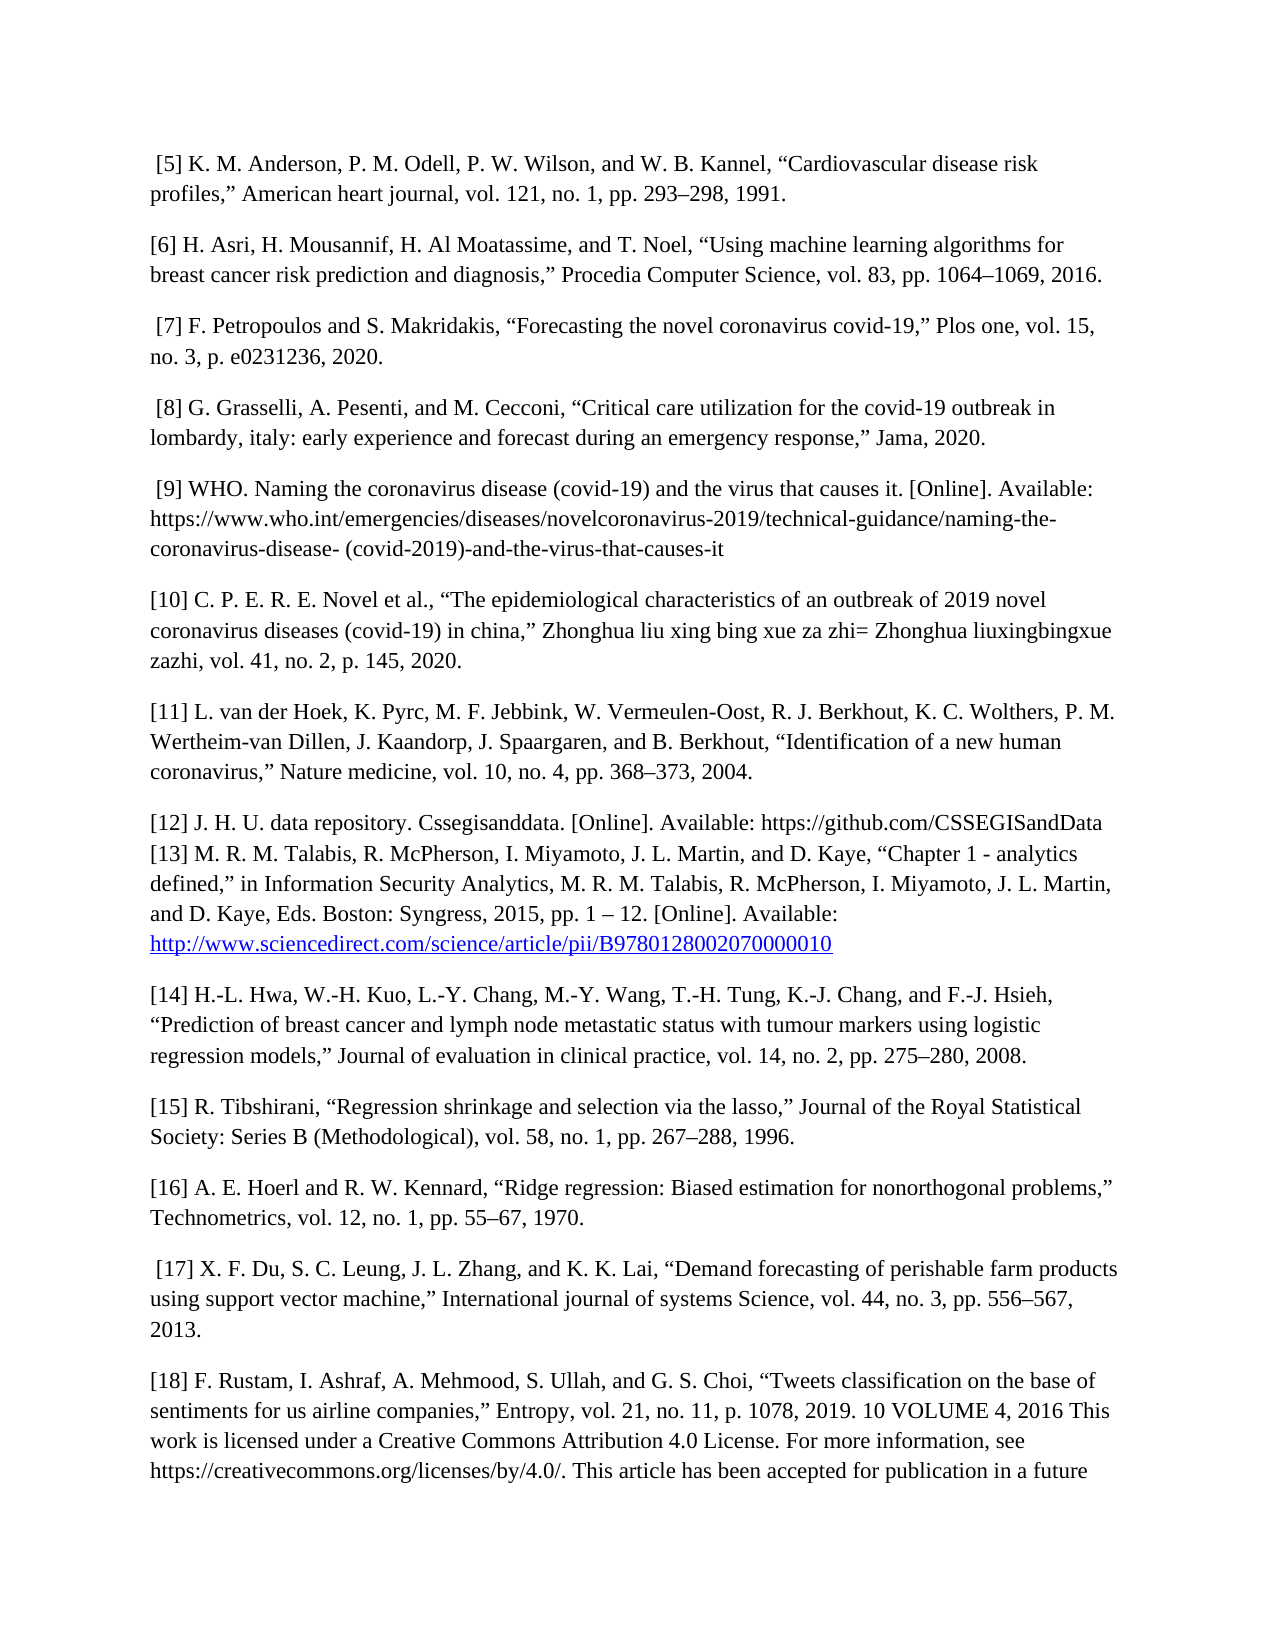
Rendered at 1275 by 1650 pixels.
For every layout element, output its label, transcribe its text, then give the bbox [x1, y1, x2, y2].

text [7] F. Petropoulos and S. Makridakis, “Forecasting the novel coronavirus covid-19,” Plos one, vol. 15, no. 3, p. e0231236, 2020. [150, 312, 1125, 369]
text [12] J. H. U. data repository. Cssegisanddata. [Online]. Available: https://github.com/CSSEGISandData [13] M. R. M. Talabis, R. McPherson, I. Miyamoto, J. L. Martin, and D. Kaye, “Chapter 1 - analytics defined,” in Information Security Analytics, M. R. M. Talabis, R. McPherson, I. Miyamoto, J. L. Martin, and D. Kaye, Eds. Boston: Syngress, 2015, pp. 1 – 12. [Online]. Available: http://www.sciencedirect.com/science/article/pii/B9780128002070000010 [150, 809, 1125, 957]
text [10] C. P. E. R. E. Novel et al., “The epidemiological characteristics of an outbreak of 2019 novel coronavirus diseases (covid-19) in china,” Zhonghua liu xing bing xue za zhi= Zhonghua liuxingbingxue zazhi, vol. 41, no. 2, p. 145, 2020. [150, 586, 1125, 673]
text [15] R. Tibshirani, “Regression shrinkage and selection via the lasso,” Journal of the Royal Statistical Society: Series B (Methodological), vol. 58, no. 1, pp. 267–288, 1996. [150, 1093, 1125, 1149]
text [17] X. F. Du, S. C. Leung, J. L. Zhang, and K. K. Lai, “Demand forecasting of perishable farm products using support vector machine,” International journal of systems Science, vol. 44, no. 3, pp. 556–567, 2013. [150, 1255, 1125, 1342]
text [9] WHO. Naming the coronavirus disease (covid-19) and the virus that causes it. [Online]. Available: https://www.who.int/emergencies/diseases/novelcoronavirus-2019/technical-guidance/naming-the-coronavirus-disease- (covid-2019)-and-the-virus-that-causes-it [150, 475, 1125, 562]
text [8] G. Grasselli, A. Pesenti, and M. Cecconi, “Critical care utilization for the covid-19 outbreak in lombardy, italy: early experience and forecast during an emergency response,” Jama, 2020. [150, 394, 1125, 450]
text [14] H.-L. Hwa, W.-H. Kuo, L.-Y. Chang, M.-Y. Wang, T.-H. Tung, K.-J. Chang, and F.-J. Hsieh, “Prediction of breast cancer and lymph node metastatic status with tumour markers using logistic regression models,” Journal of evaluation in clinical practice, vol. 14, no. 2, pp. 275–280, 2008. [150, 981, 1125, 1068]
text [11] L. van der Hoek, K. Pyrc, M. F. Jebbink, W. Vermeulen-Oost, R. J. Berkhout, K. C. Wolthers, P. M. Wertheim-van Dillen, J. Kaandorp, J. Spaargaren, and B. Berkhout, “Identification of a new human coronavirus,” Nature medicine, vol. 10, no. 4, pp. 368–373, 2004. [150, 698, 1125, 785]
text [150, 1367, 1125, 1484]
text [16] A. E. Hoerl and R. W. Kennard, “Ridge regression: Biased estimation for nonorthogonal problems,” Technometrics, vol. 12, no. 1, pp. 55–67, 1970. [150, 1174, 1125, 1231]
text [6] H. Asri, H. Mousannif, H. Al Moatassime, and T. Noel, “Using machine learning algorithms for breast cancer risk prediction and diagnosis,” Procedia Computer Science, vol. 83, pp. 1064–1069, 2016. [150, 231, 1125, 288]
text [5] K. M. Anderson, P. M. Odell, P. W. Wilson, and W. B. Kannel, “Cardiovascular disease risk profiles,” American heart journal, vol. 121, no. 1, pp. 293–298, 1991. [150, 150, 1125, 207]
